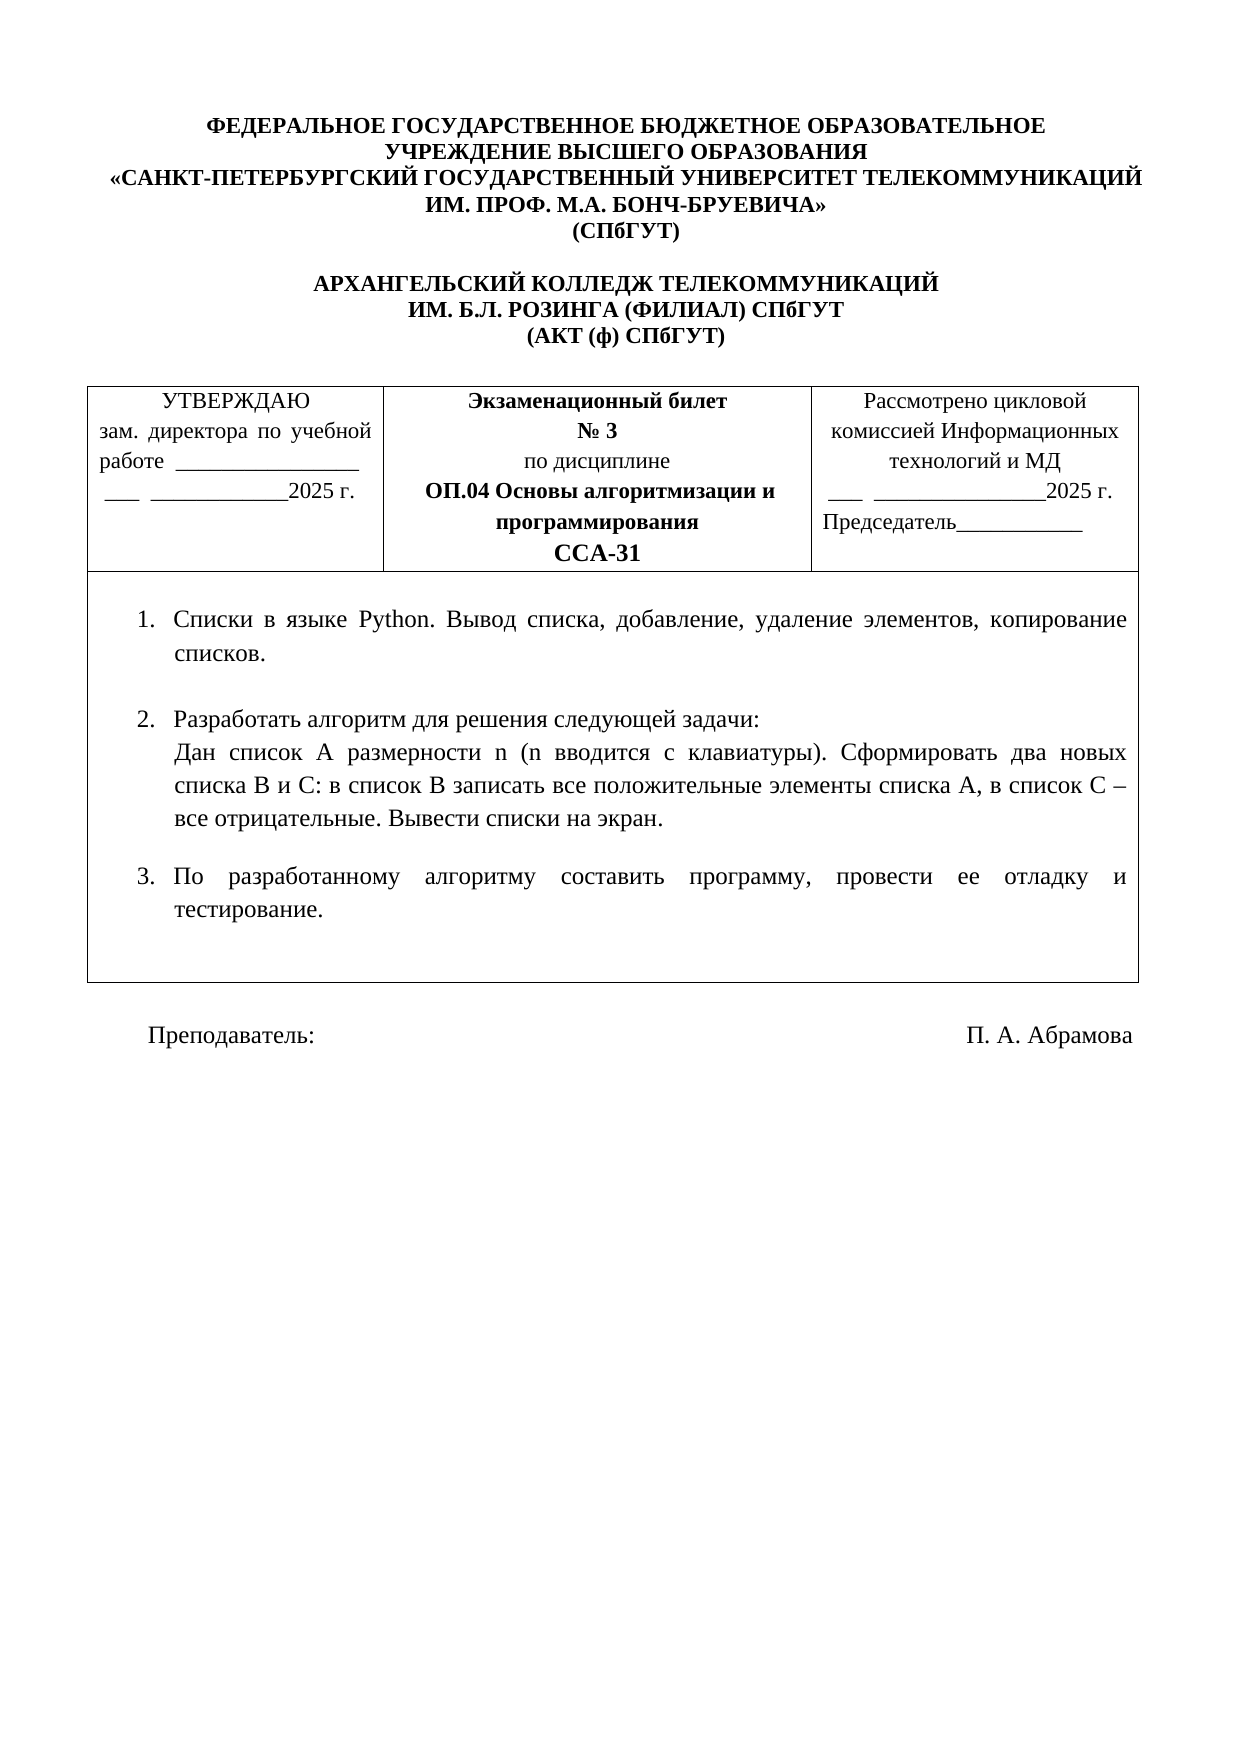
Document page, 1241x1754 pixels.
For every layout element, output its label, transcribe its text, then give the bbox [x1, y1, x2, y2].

text «САНКТ-ПЕТЕРБУРГСКИЙ ГОСУДАРСТВЕННЫЙ УНИВЕРСИТЕТ ТЕЛЕКОММУНИКАЦИЙ [59, 164, 1193, 191]
text (АКТ (ф) СПбГУТ) [59, 323, 1193, 349]
table_header Экзаменационный билет № 3 по дисциплине ОП.04 Основы алгоритмизации и программирования ССА-31 [384, 387, 811, 571]
text Преподаватель: П. А. Абрамова [59, 1021, 1193, 1049]
text ИМ. Б.Л. РОЗИНГА (ФИЛИАЛ) СПбГУТ [59, 296, 1193, 323]
text ФЕДЕРАЛЬНОЕ ГОСУДАРСТВЕННОЕ БЮДЖЕТНОЕ ОБРАЗОВАТЕЛЬНОЕ [59, 112, 1193, 138]
text ИМ. ПРОФ. М.А. БОНЧ-БРУЕВИЧА» [59, 191, 1193, 217]
text АРХАНГЕЛЬСКИЙ КОЛЛЕДЖ ТЕЛЕКОММУНИКАЦИЙ [59, 270, 1193, 296]
text УЧРЕЖДЕНИЕ ВЫСШЕГО ОБРАЗОВАНИЯ [59, 138, 1193, 164]
table_cell Списки в языке Python. Вывод списка, добавление, удаление элементов, копирование списков. Разработать алгоритм для решения следующей задачи: Дан список А размерности n (n вводится с клавиатуры). Сформировать два новых списка B и C: в список B записать все положительные элементы списка А, в список С – все отрицательные. Вывести списки на экран. По разработанному алгоритму составить программу, провести ее отладку и тестирование. [88, 572, 1138, 982]
text (СПбГУТ) [59, 217, 1193, 243]
table_header Рассмотрено цикловой комиссией Информационных технологий и МД ___ _______________2025 г. Председатель___________ [812, 387, 1138, 571]
table_header УТВЕРЖДАЮ зам. директора по учебной работе ________________ ___ ____________2025 г. [88, 387, 383, 571]
